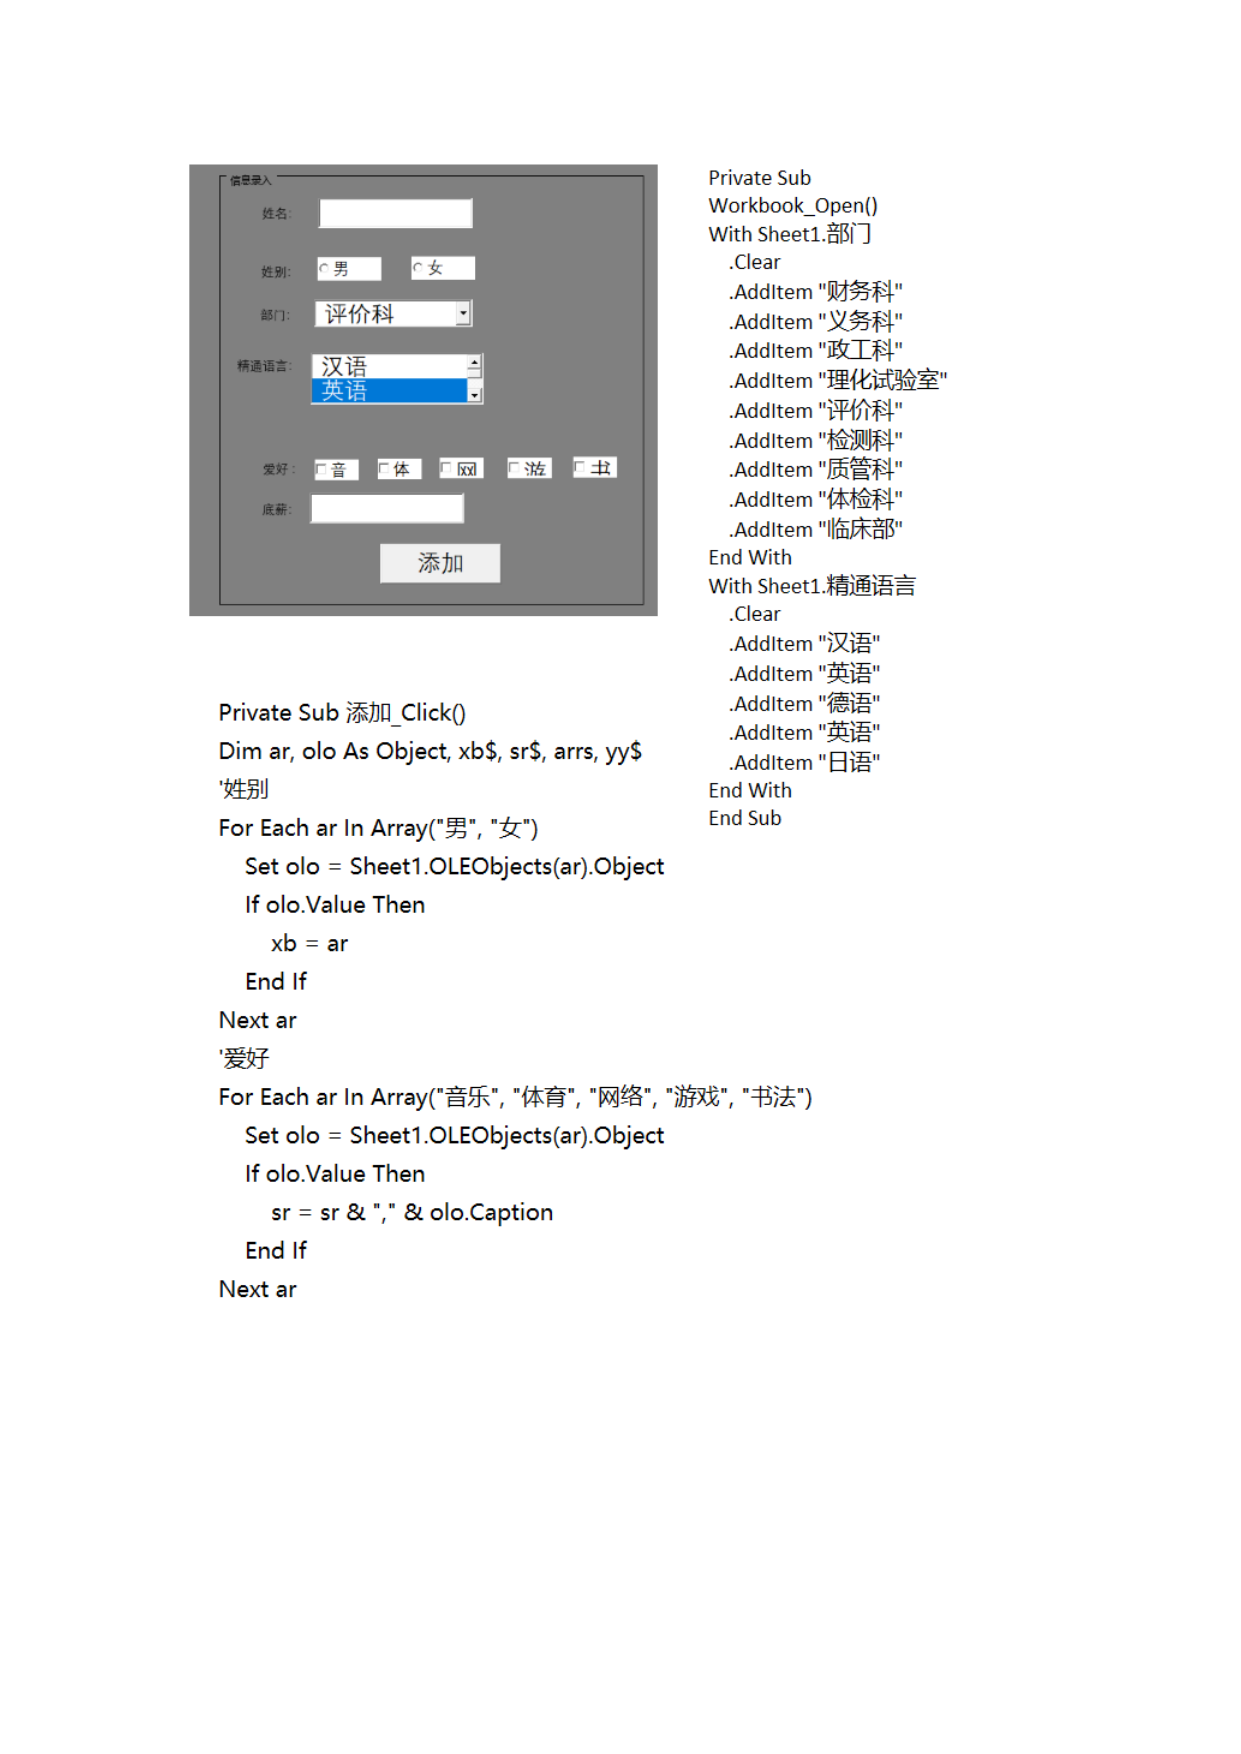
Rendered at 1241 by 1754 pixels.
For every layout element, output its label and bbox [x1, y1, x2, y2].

picture [187, 162, 1053, 1314]
